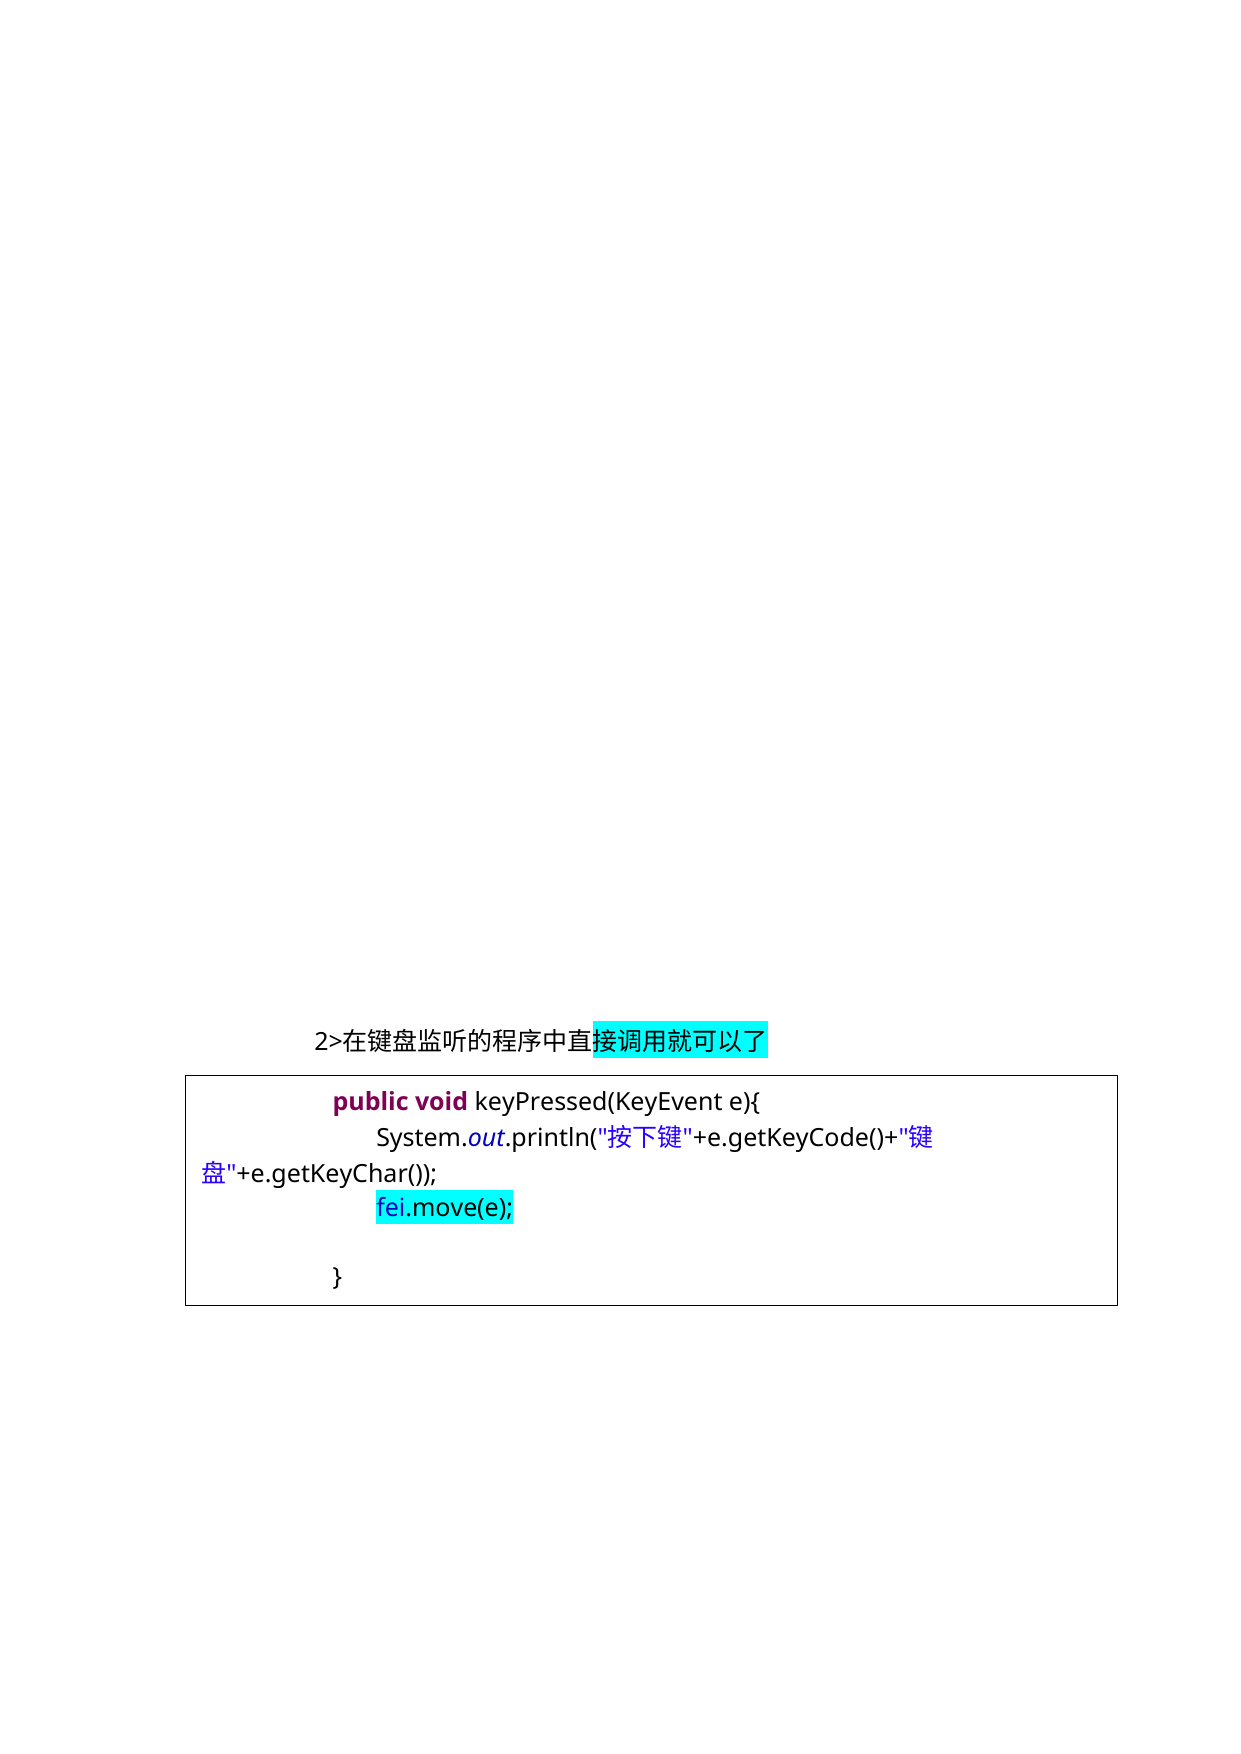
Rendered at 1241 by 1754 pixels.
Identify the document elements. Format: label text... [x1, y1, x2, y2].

text 2>在键盘监听的程序中直接调用就可以了 [187, 1007, 1053, 1072]
